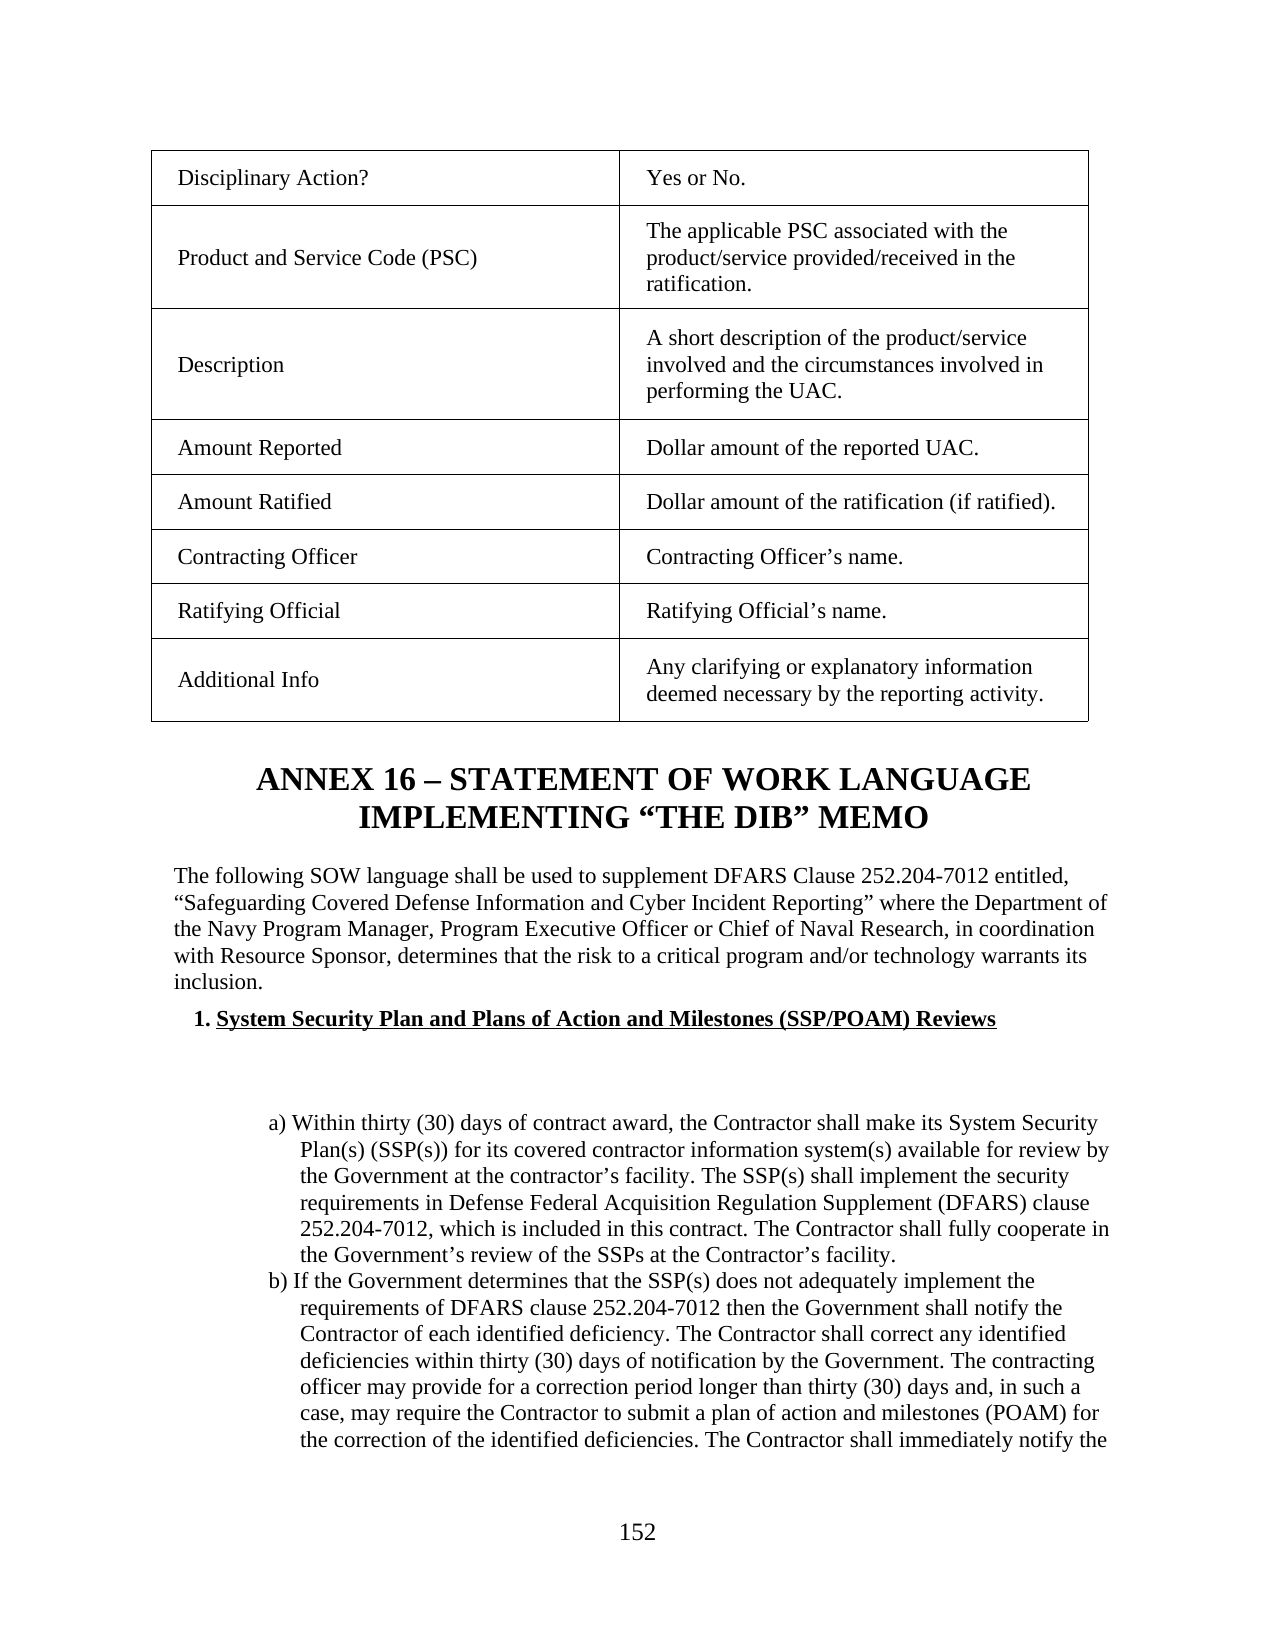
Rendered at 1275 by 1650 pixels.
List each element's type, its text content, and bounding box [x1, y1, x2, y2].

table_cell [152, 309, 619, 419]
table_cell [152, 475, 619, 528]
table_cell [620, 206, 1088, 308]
subtitle ANNEX 16 – STATEMENT OF WORK LANGUAGE IMPLEMENTING “THE DIB” MEMO [162, 759, 1125, 835]
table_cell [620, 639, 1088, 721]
text a) Within thirty (30) days of contract award, the Contractor shall make its System Security Plan(s) (SSP(s)) for its covered contractor information system(s) available for review by the Government at the contractor’s facility. The SSP(s) shall implement the security requirements in Defense Federal Acquisition Regulation Supplement (DFARS) clause 252.204-7012, which is included in this contract. The Contractor shall fully cooperate in the Government’s review of the SSPs at the Contractor’s facility. [262, 1109, 1125, 1268]
text 1. System Security Plan and Plans of Action and Milestones (SSP/POAM) Reviews [187, 1005, 1125, 1031]
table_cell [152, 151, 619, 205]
text The following SOW language shall be used to supplement DFARS Clause 252.204-7012 entitled, “Safeguarding Covered Defense Information and Cyber Incident Reporting” where the Department of the Navy Program Manager, Program Executive Officer or Chief of Naval Research, in coordination with Resource Sponsor, determines that the risk to a critical program and/or technology warrants its inclusion. [163, 852, 1135, 1005]
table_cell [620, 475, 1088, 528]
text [262, 1268, 1125, 1452]
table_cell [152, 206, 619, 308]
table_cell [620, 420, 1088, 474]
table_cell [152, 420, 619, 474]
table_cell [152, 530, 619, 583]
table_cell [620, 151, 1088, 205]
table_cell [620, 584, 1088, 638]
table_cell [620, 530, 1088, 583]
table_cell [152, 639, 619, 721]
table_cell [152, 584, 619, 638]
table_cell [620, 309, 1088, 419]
